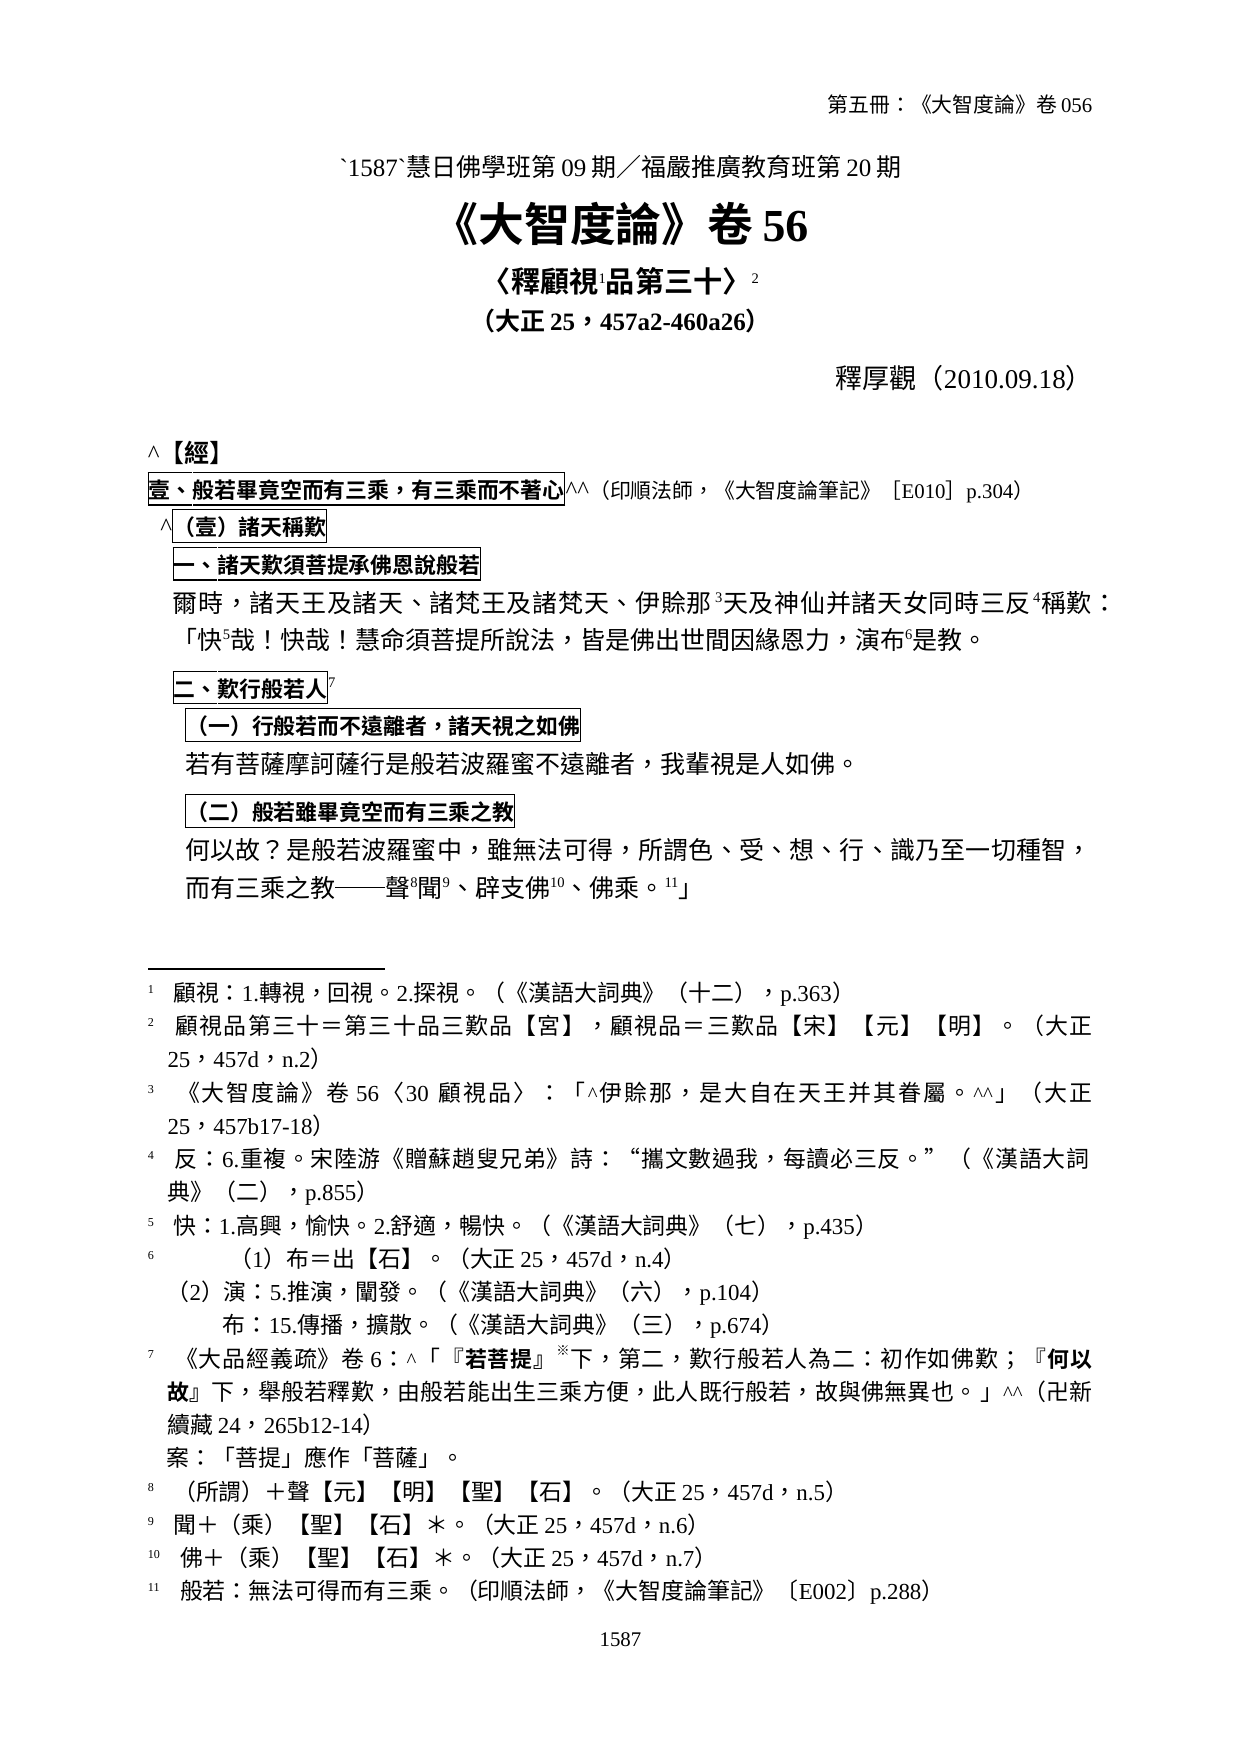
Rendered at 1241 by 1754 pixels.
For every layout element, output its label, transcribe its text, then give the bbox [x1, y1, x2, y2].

text ^（壹）諸天稱歎 [160, 507, 1092, 545]
text 壹、般若畢竟空而有三乘，有三乘而不著心^^（印順法師，《大智度論筆記》［E010］p.304） [148, 470, 1092, 507]
text ^【經】 [148, 432, 1092, 470]
text 二、歎行般若人 [173, 669, 1092, 706]
text 若有菩薩摩訶薩行是般若波羅蜜不遠離者，我輩視是人如佛。 [185, 744, 1092, 781]
text 何以故？是般若波羅蜜中，雖無法可得，所謂色、受、想、行、識乃至一切種智，而有三乘之教──聲聞、辟支佛、佛乘。」 [185, 830, 1092, 905]
text （大正25，457a2-460a26） [148, 301, 1092, 339]
text `1587`慧日佛學班第09期／福嚴推廣教育班第20期 [148, 148, 1092, 184]
text （一）行般若而不遠離者，諸天視之如佛 [185, 706, 1092, 744]
text 一、諸天歎須菩提承佛恩說般若 [173, 545, 1092, 582]
text 〈釋顧視品第三十〉 [148, 259, 1092, 301]
text 釋厚觀（2010.09.18） [148, 339, 1092, 414]
text 爾時，諸天王及諸天、諸梵王及諸梵天、伊賒那天及神仙并諸天女同時三反稱歎：「快哉！快哉！慧命須菩提所說法，皆是佛出世間因緣恩力，演布是教。 [173, 582, 1092, 657]
text 《大智度論》卷56 [148, 184, 1092, 259]
text （二）般若雖畢竟空而有三乘之教 [185, 792, 1092, 830]
